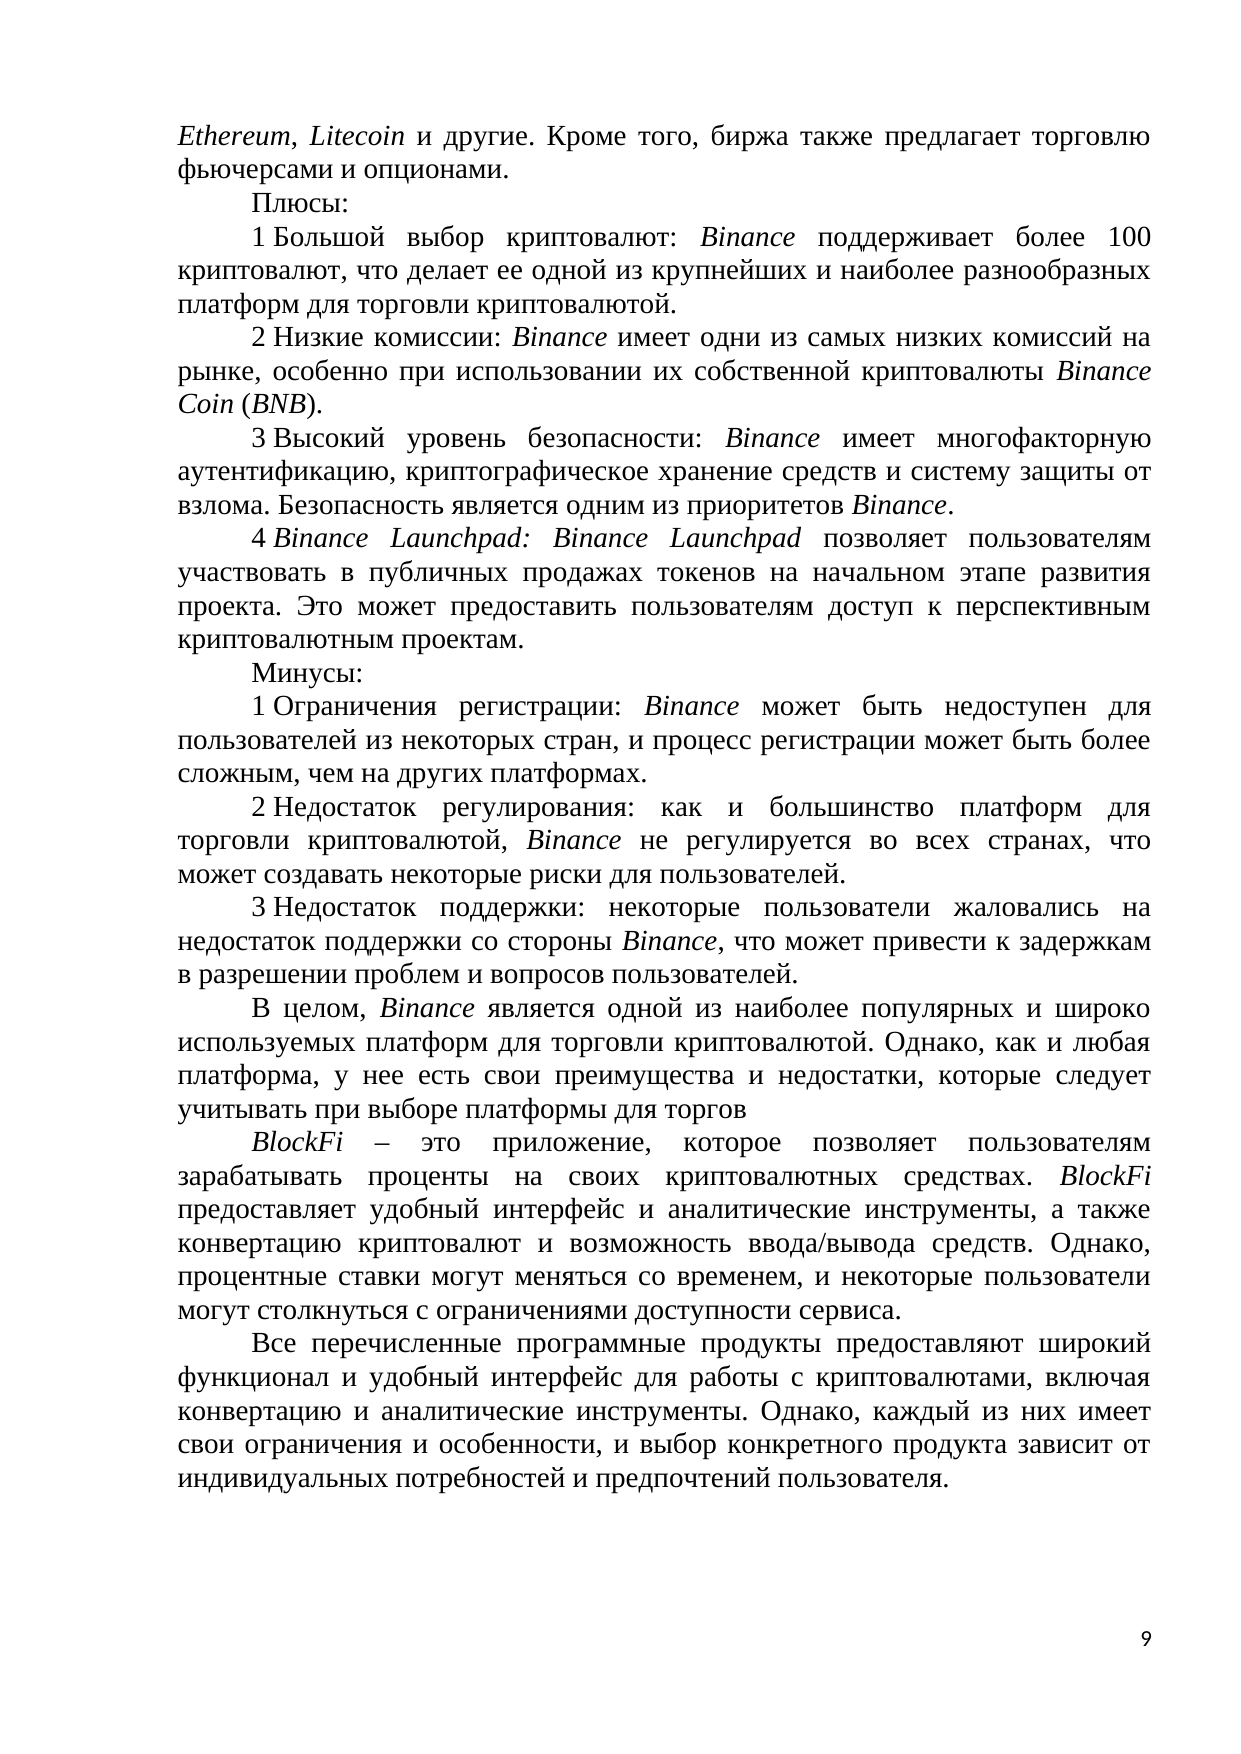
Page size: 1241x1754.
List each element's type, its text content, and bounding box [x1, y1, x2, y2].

list Низкие комиссии: Binance имеет одни из самых низких комиссий на рынке, особенно при использовании их собственной криптовалюты Binance Coin (BNB). [177, 319, 1152, 420]
list Плюсы: [177, 185, 1152, 219]
list Недостаток регулирования: как и большинство платформ для торговли криптовалютой, Binance не регулируется во всех странах, что может создавать некоторые риски для пользователей. [177, 789, 1152, 889]
list Ограничения регистрации: Binance может быть недоступен для пользователей из некоторых стран, и процесс регистрации может быть более сложным, чем на других платформах. [177, 688, 1152, 789]
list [177, 118, 1152, 185]
list В целом, Binance является одной из наиболее популярных и широко используемых платформ для торговли криптовалютой. Однако, как и любая платформа, у нее есть свои преимущества и недостатки, которые следует учитывать при выборе платформы для торгов [177, 990, 1152, 1124]
text BlockFi – это приложение, которое позволяет пользователям зарабатывать проценты на своих криптовалютных средствах. BlockFi предоставляет удобный интерфейс и аналитические инструменты, а также конвертацию криптовалют и возможность ввода/вывода средств. Однако, процентные ставки могут меняться со временем, и некоторые пользователи могут столкнуться с ограничениями доступности сервиса. [177, 1124, 1152, 1326]
list Недостаток поддержки: некоторые пользователи жаловались на недостаток поддержки со стороны Binance, что может привести к задержкам в разрешении проблем и вопросов пользователей. [177, 889, 1152, 990]
list Высокий уровень безопасности: Binance имеет многофакторную аутентификацию, криптографическое хранение средств и систему защиты от взлома. Безопасность является одним из приоритетов Binance. [177, 420, 1152, 521]
text Все перечисленные программные продукты предоставляют широкий функционал и удобный интерфейс для работы с криптовалютами, включая конвертацию и аналитические инструменты. Однако, каждый из них имеет свои ограничения и особенности, и выбор конкретного продукта зависит от индивидуальных потребностей и предпочтений пользователя. [177, 1326, 1152, 1493]
list Минусы: [177, 655, 1152, 688]
list Binance Launchpad: Binance Launchpad позволяет пользователям участвовать в публичных продажах токенов на начальном этапе развития проекта. Это может предоставить пользователям доступ к перспективным криптовалютным проектам. [177, 521, 1152, 655]
list Большой выбор криптовалют: Binance поддерживает более 100 криптовалют, что делает ее одной из крупнейших и наиболее разнообразных платформ для торговли криптовалютой. [177, 219, 1152, 319]
